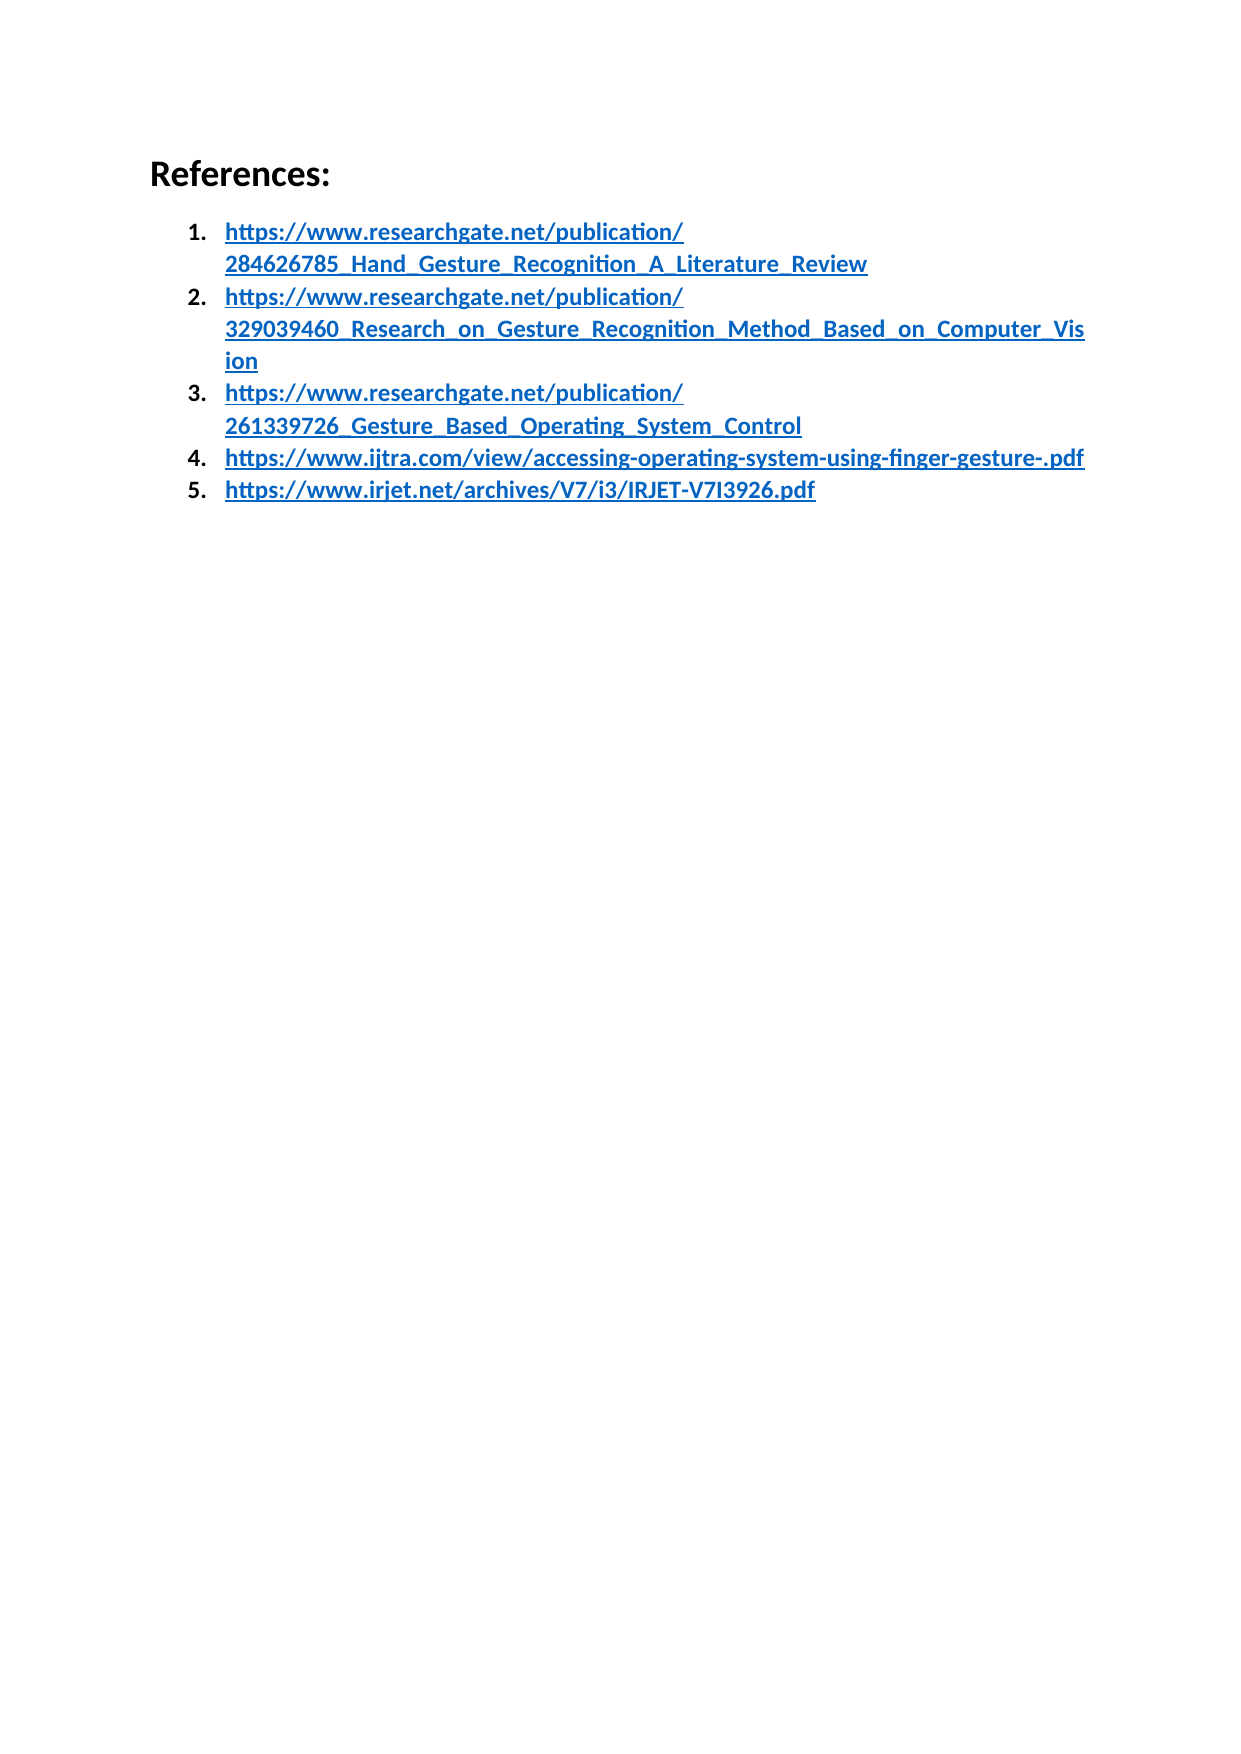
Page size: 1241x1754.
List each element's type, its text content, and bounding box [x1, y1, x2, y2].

list https://www.irjet.net/archives/V7/i3/IRJET-V7I3926.pdf [187, 474, 1090, 505]
list https://www.researchgate.net/publication/329039460_Research_on_Gesture_Recognition_Method_Based_on_Computer_Vision [187, 281, 1090, 376]
list https://www.researchgate.net/publication/261339726_Gesture_Based_Operating_System_Control [187, 378, 1090, 440]
list https://www.ijtra.com/view/accessing-operating-system-using-finger-gesture-.pdf [187, 442, 1090, 473]
list https://www.researchgate.net/publication/284626785_Hand_Gesture_Recognition_A_Literature_Review [187, 216, 1090, 279]
text References: [150, 150, 1090, 196]
